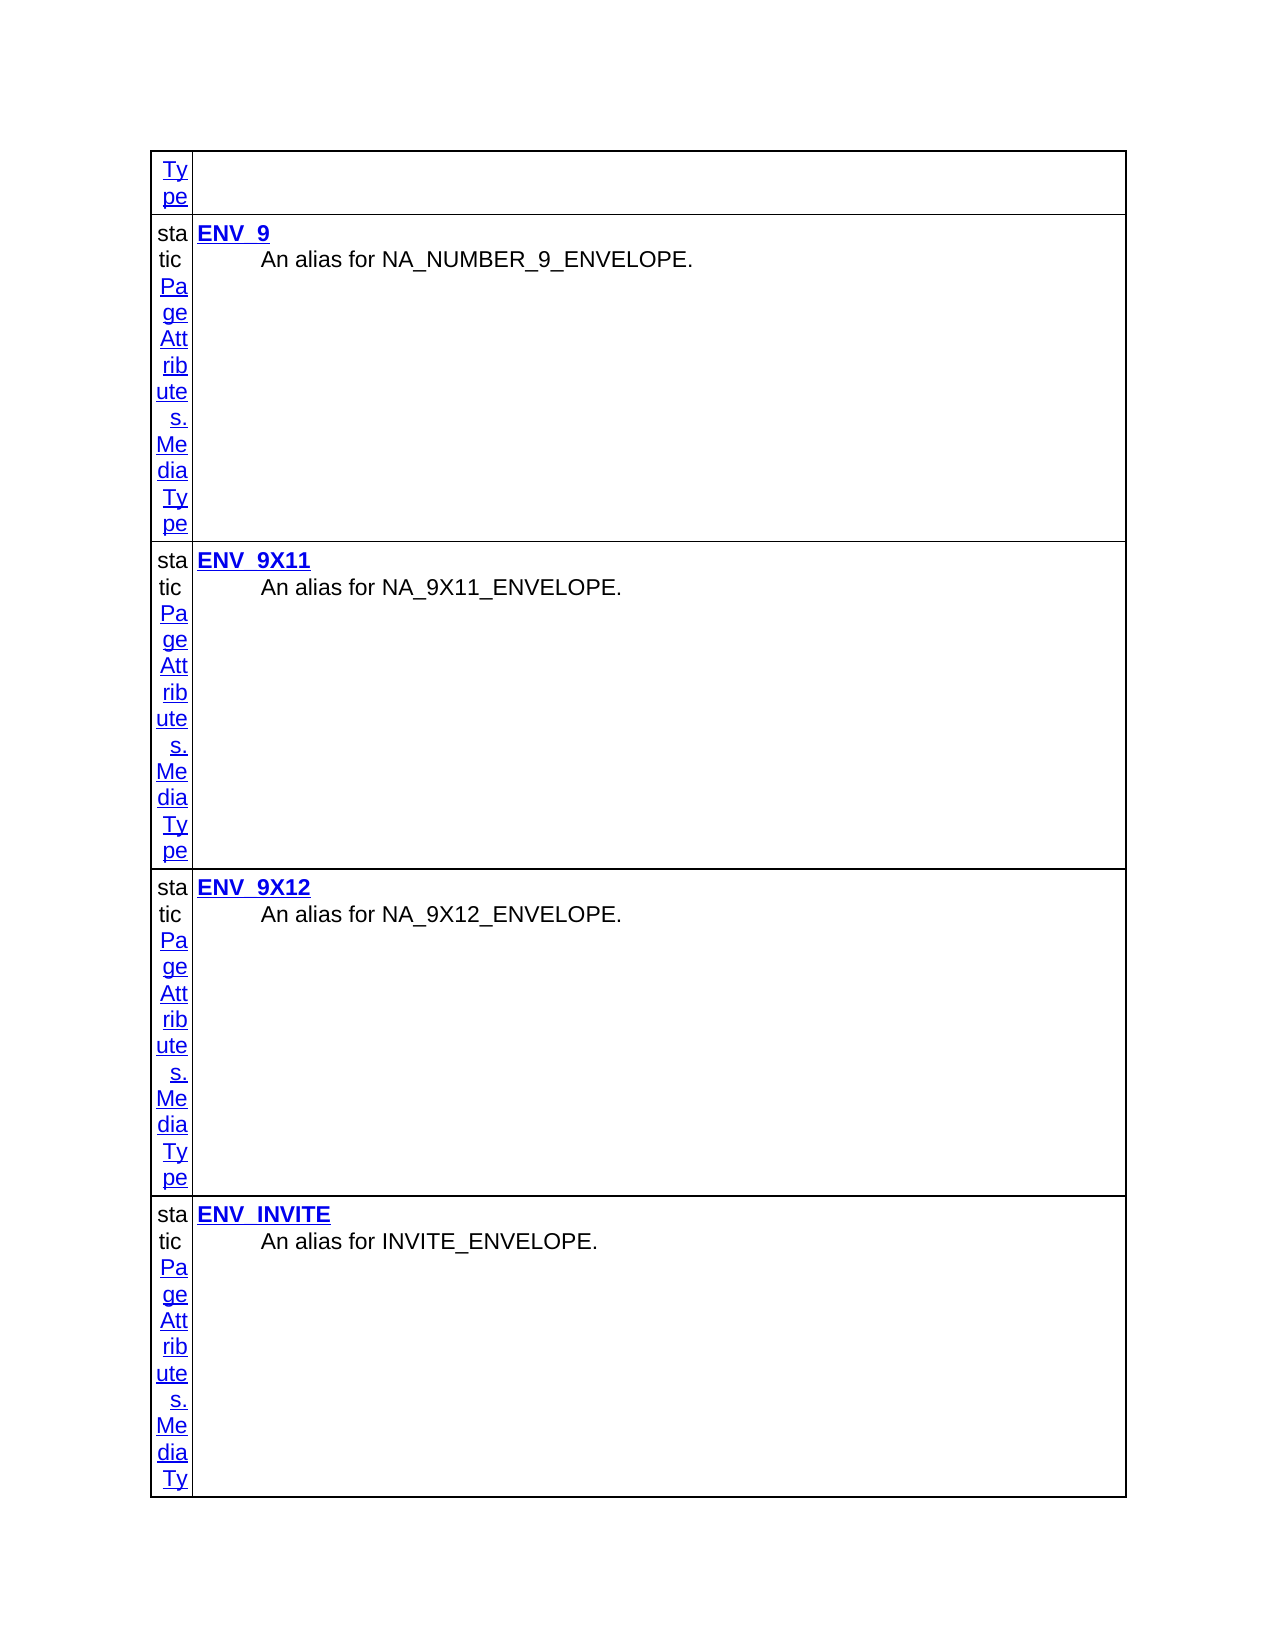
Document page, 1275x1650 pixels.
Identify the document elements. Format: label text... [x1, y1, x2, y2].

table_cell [193, 1197, 1125, 1496]
table_cell ENV_9 An alias for NA_NUMBER_9_ENVELOPE. [193, 215, 1125, 541]
table_cell ENV_9X11 An alias for NA_9X11_ENVELOPE. [193, 542, 1125, 868]
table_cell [152, 1197, 192, 1496]
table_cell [193, 152, 1125, 214]
table_cell static PageAttributes.MediaType [152, 215, 192, 541]
table_cell ENV_9X12 An alias for NA_9X12_ENVELOPE. [193, 870, 1125, 1195]
table_cell static PageAttributes.MediaType [152, 542, 192, 868]
table_cell static PageAttributes.MediaType [152, 870, 192, 1195]
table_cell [152, 152, 192, 214]
